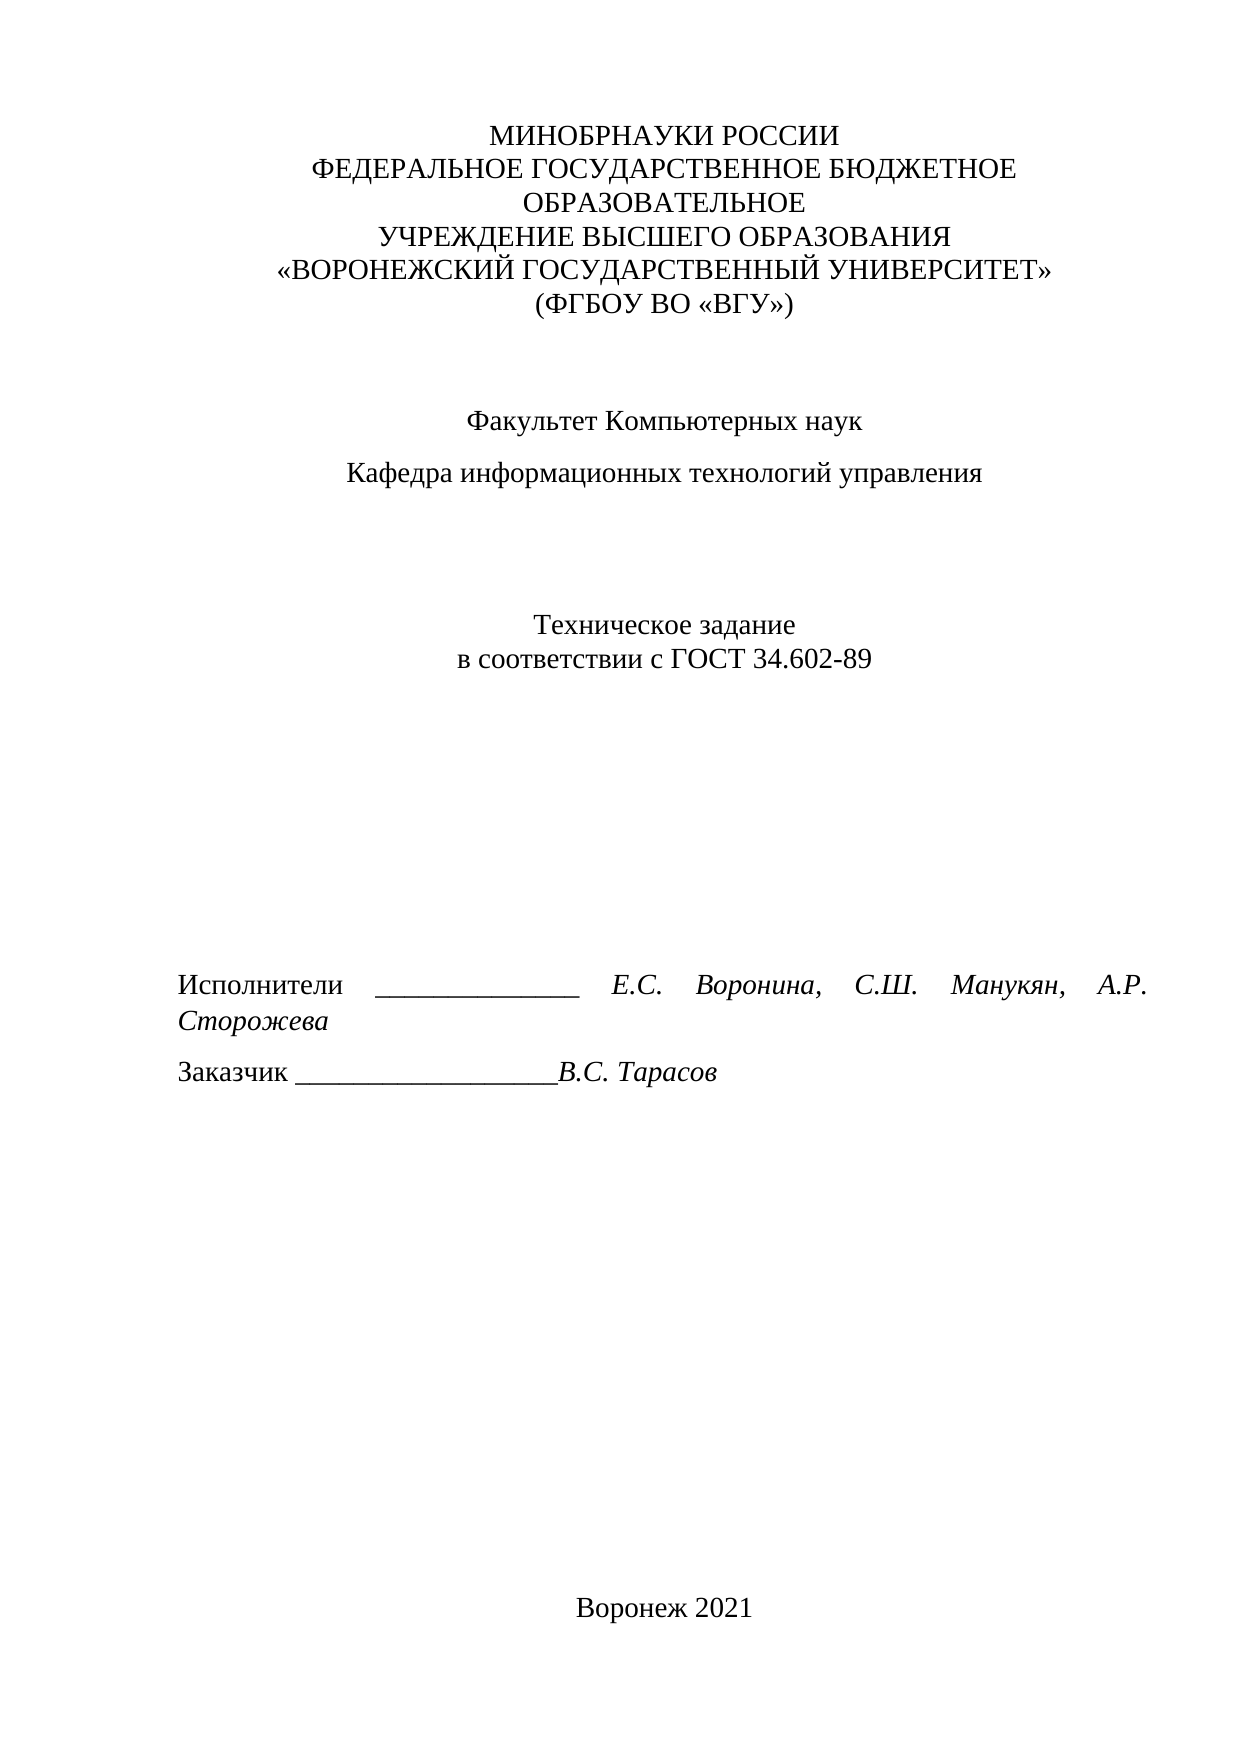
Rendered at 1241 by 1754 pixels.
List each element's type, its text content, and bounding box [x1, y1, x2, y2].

text Техническое задание [177, 607, 1152, 641]
text Кафедра информационных технологий управления [177, 455, 1152, 489]
text Факультет Компьютерных наук [177, 403, 1152, 437]
text (ФГБОУ ВО «ВГУ») [177, 286, 1152, 319]
text в соответствии с ГОСТ 34.602-89 [177, 641, 1152, 674]
text МИНОБРНАУКИ РОССИИ [177, 118, 1152, 152]
text Заказчик __________________В.С. Тарасов [177, 1054, 1152, 1088]
text Исполнители ______________ Е.С. Воронина, С.Ш. Манукян, А.Р. Сторожева [177, 967, 1152, 1036]
text УЧРЕЖДЕНИЕ ВЫСШЕГО ОБРАЗОВАНИЯ [177, 219, 1152, 252]
text ФЕДЕРАЛЬНОЕ ГОСУДАРСТВЕННОЕ БЮДЖЕТНОЕ ОБРАЗОВАТЕЛЬНОЕ [177, 152, 1152, 219]
text «ВОРОНЕЖСКИЙ ГОСУДАРСТВЕННЫЙ УНИВЕРСИТЕТ» [177, 252, 1152, 286]
text Воронеж 2021 [177, 1590, 1152, 1623]
